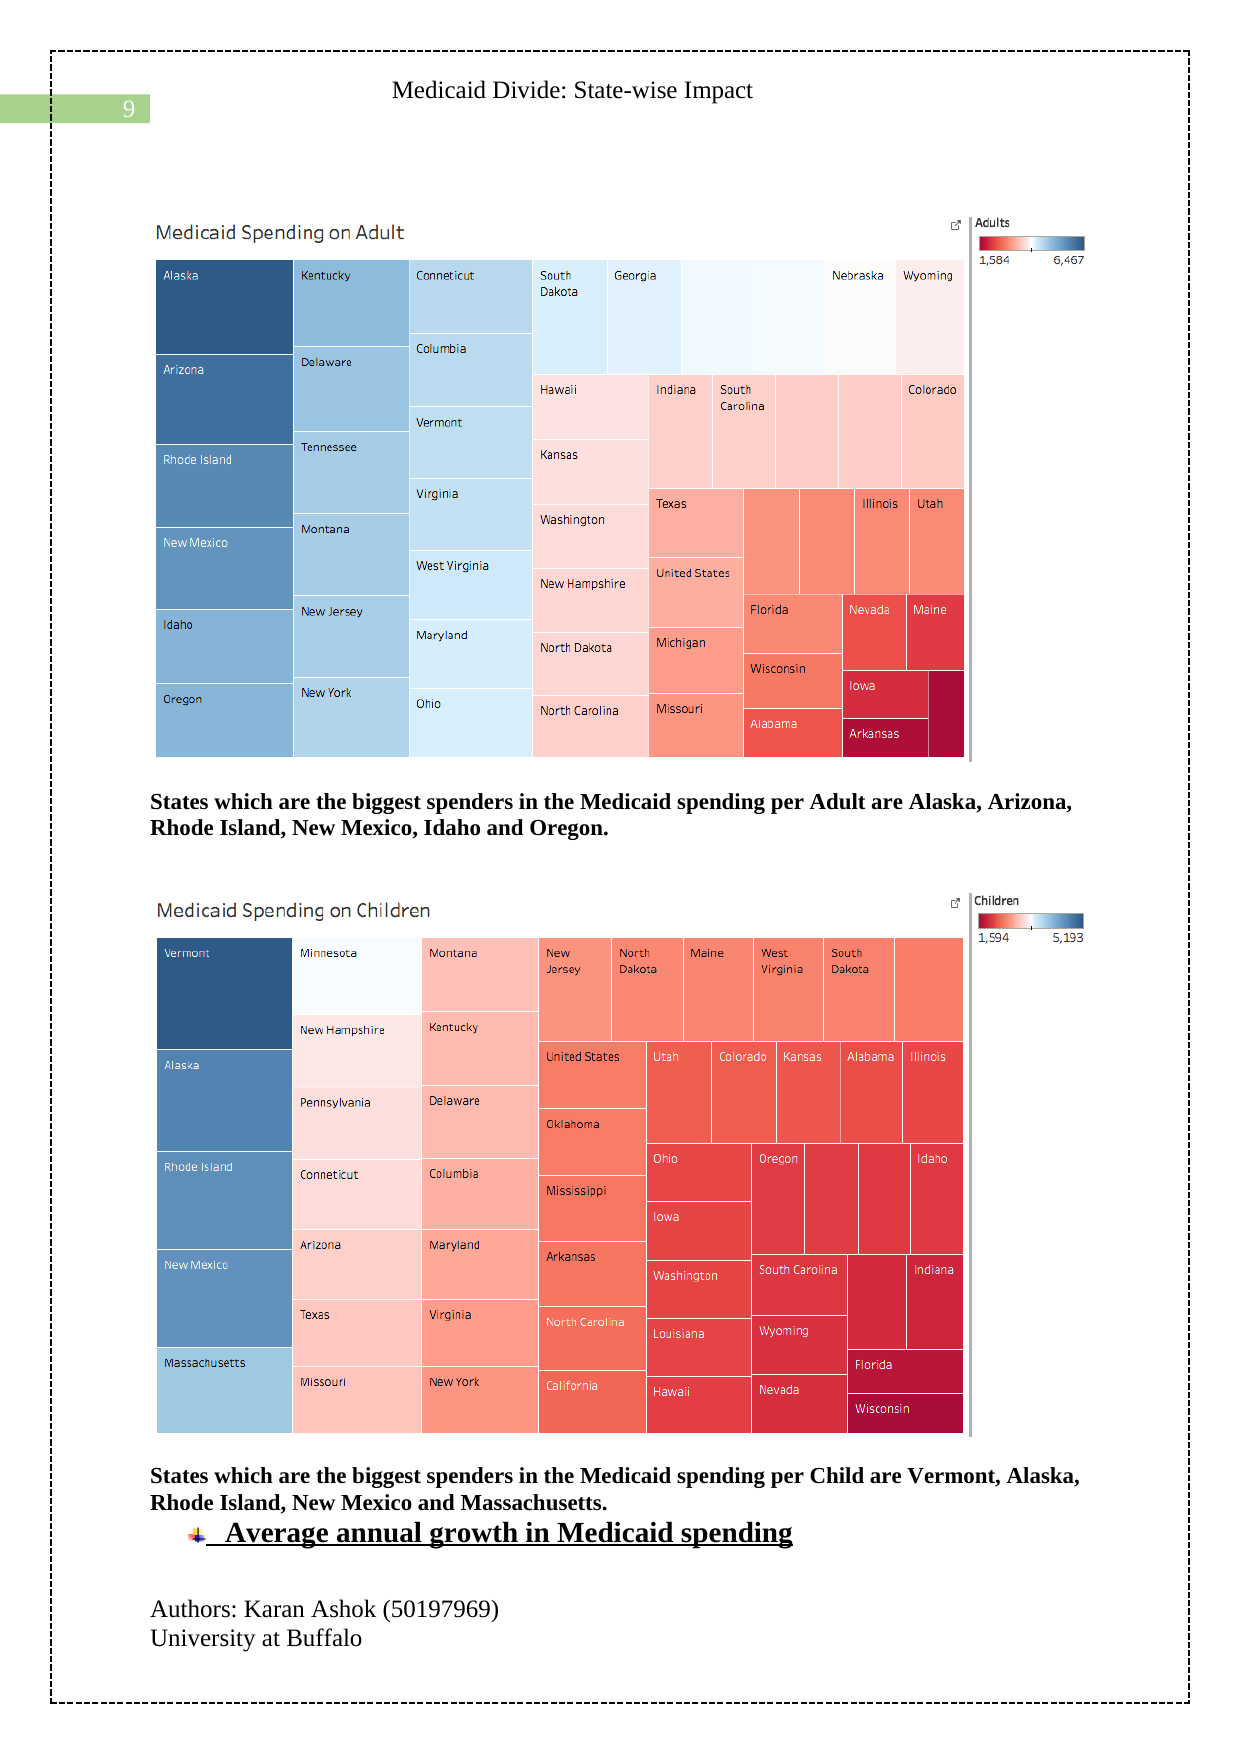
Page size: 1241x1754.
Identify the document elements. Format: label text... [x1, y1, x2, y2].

picture [150, 893, 1090, 1437]
picture [188, 1526, 206, 1543]
text States which are the biggest spenders in the Medicaid spending per Adult are Alaska, Arizona, Rhode Island, New Mexico, Idaho and Oregon. [150, 788, 1090, 841]
list Average annual growth in Medicaid spending [187, 1515, 1090, 1549]
picture [150, 217, 1088, 762]
text States which are the biggest spenders in the Medicaid spending per Child are Vermont, Alaska, Rhode Island, New Mexico and Massachusetts. [150, 1463, 1090, 1515]
